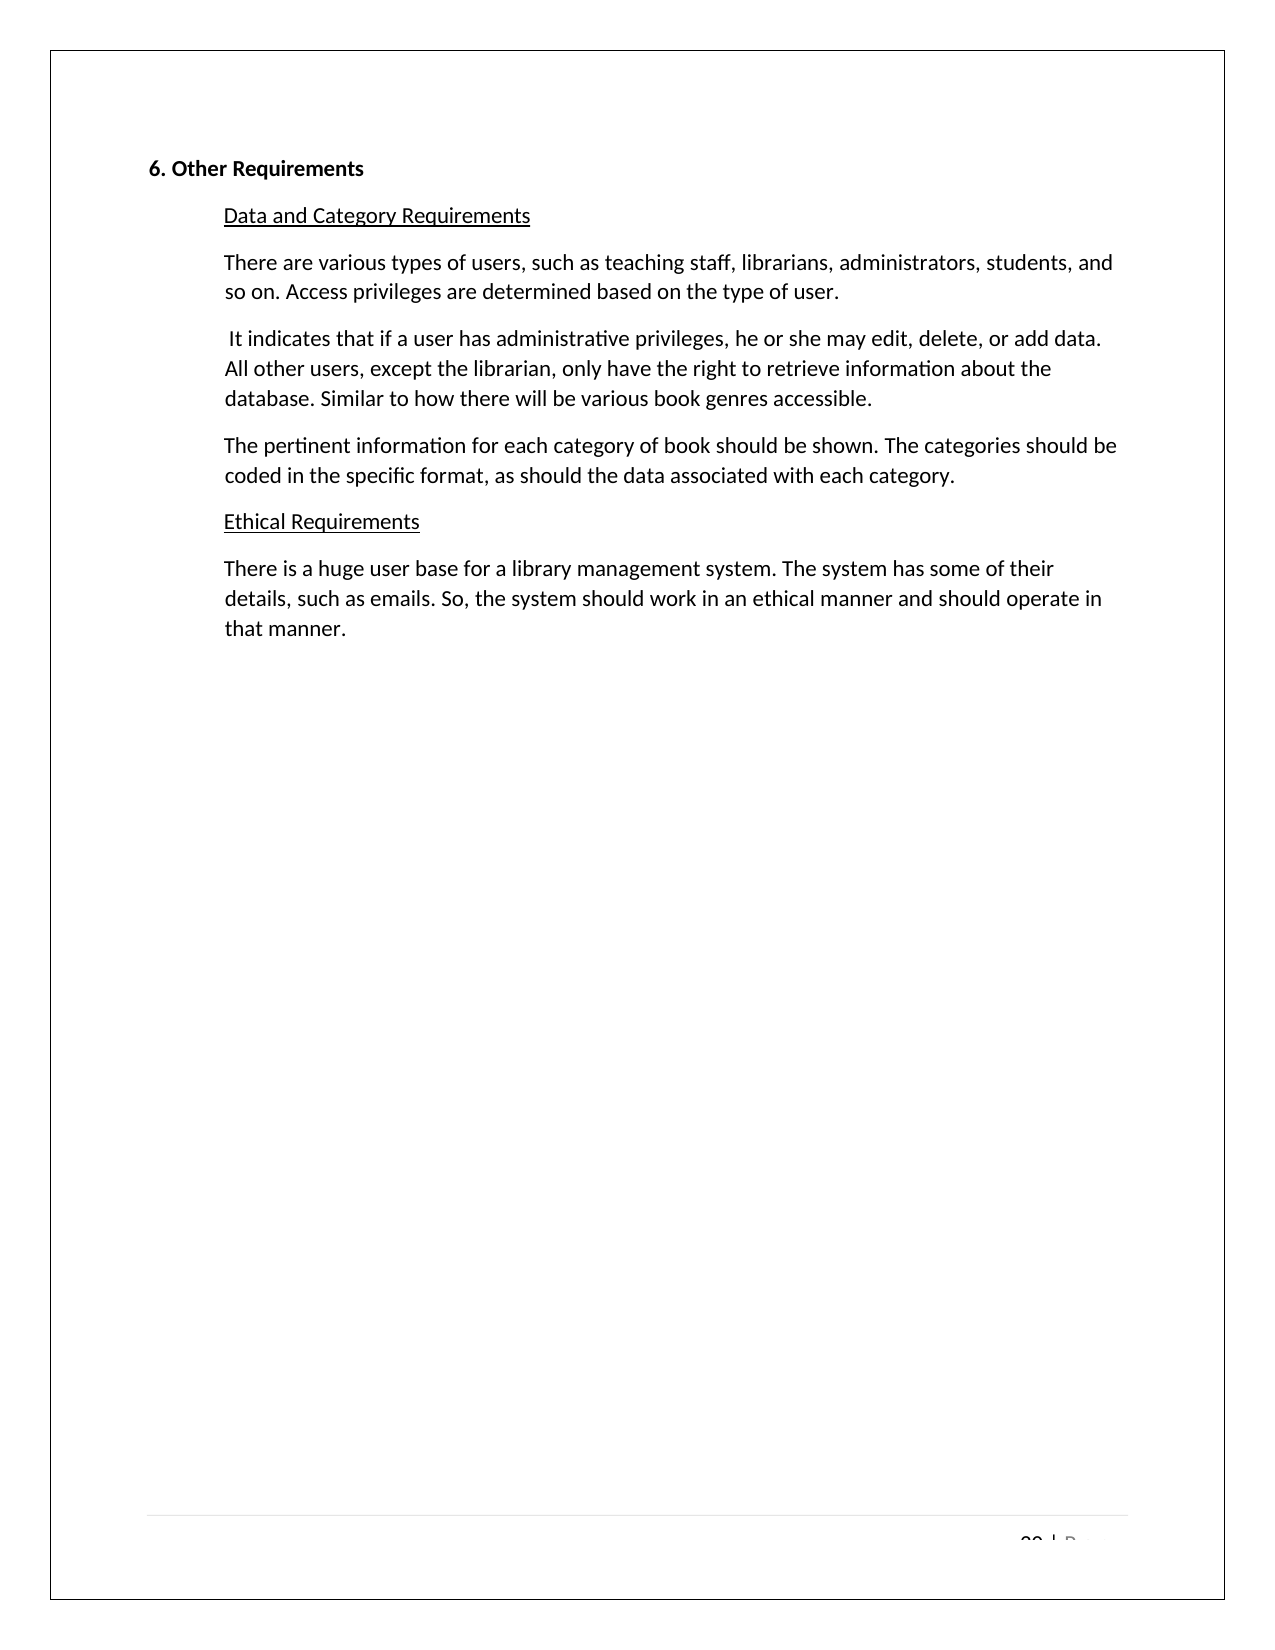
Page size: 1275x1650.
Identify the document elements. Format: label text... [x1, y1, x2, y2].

text Ethical Requirements [223, 507, 1208, 535]
text It indicates that if a user has administrative privileges, he or she may edit, delete, or add data. All other users, except the librarian, only have the right to retrieve information about the database. Similar to how there will be various book genres accessible. [224, 324, 1105, 412]
text There is a huge user base for a library management system. The system has some of their details, such as emails. So, the system should work in an ethical manner and should operate in that manner. [223, 554, 1121, 643]
subtitle Other Requirements [148, 154, 1208, 182]
text There are various types of users, such as teaching staff, librarians, administrators, students, and so on. Access privileges are determined based on the type of user. [223, 248, 1121, 306]
text The pertinent information for each category of book should be shown. The categories should be coded in the specific format, as should the data associated with each category. [223, 431, 1121, 489]
text Data and Category Requirements [223, 201, 1208, 229]
